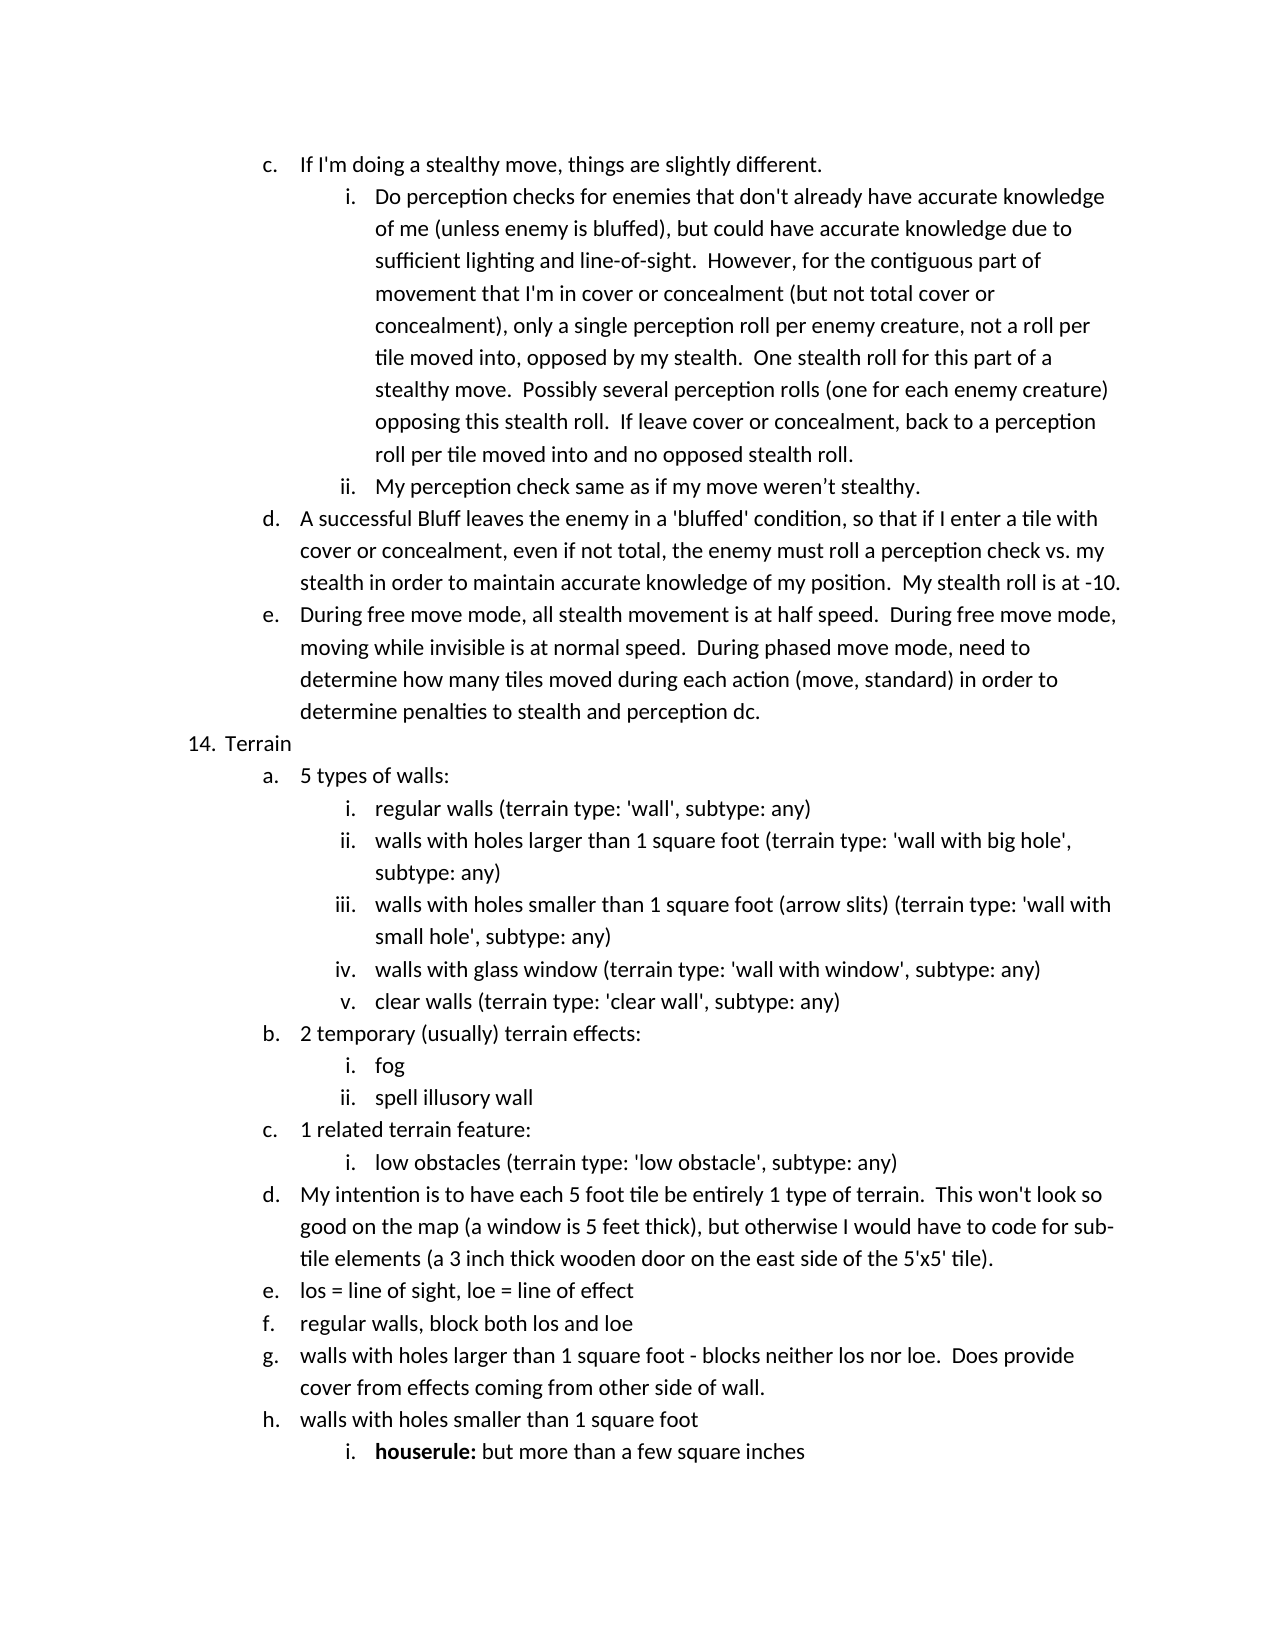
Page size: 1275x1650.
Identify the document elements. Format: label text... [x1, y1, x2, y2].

list regular walls (terrain type: 'wall', subtype: any) [356, 794, 1125, 822]
list houserule: but more than a few square inches [356, 1437, 1125, 1466]
list 5 types of walls: [262, 762, 1125, 789]
list low obstacles (terrain type: 'low obstacle', subtype: any) [356, 1148, 1125, 1176]
list A successful Bluff leaves the enemy in a 'bluffed' condition, so that if I enter a tile with cover or concealment, even if not total, the enemy must roll a perception check vs. my stealth in order to maintain accurate knowledge of my position. My stealth roll is at -10. [262, 504, 1125, 596]
list 1 related terrain feature: [262, 1116, 1125, 1144]
list Terrain [187, 729, 1125, 757]
list My perception check same as if my move weren’t stealthy. [356, 472, 1125, 500]
list My intention is to have each 5 foot tile be entirely 1 type of terrain. This won't look so good on the map (a window is 5 feet thick), but otherwise I would have to code for sub-tile elements (a 3 inch thick wooden door on the east side of the 5'x5' tile). [262, 1180, 1125, 1272]
list walls with glass window (terrain type: 'wall with window', subtype: any) [356, 955, 1125, 983]
list regular walls, block both los and loe [262, 1309, 1125, 1337]
list fog [356, 1051, 1125, 1079]
list walls with holes smaller than 1 square foot (arrow slits) (terrain type: 'wall with small hole', subtype: any) [356, 890, 1125, 951]
list If I'm doing a stealthy move, things are slightly different. [262, 150, 1125, 178]
list clear walls (terrain type: 'clear wall', subtype: any) [356, 987, 1125, 1015]
list los = line of sight, loe = line of effect [262, 1277, 1125, 1304]
list walls with holes larger than 1 square foot - blocks neither los nor loe. Does provide cover from effects coming from other side of wall. [262, 1341, 1125, 1401]
list 2 temporary (usually) terrain effects: [262, 1019, 1125, 1047]
list walls with holes smaller than 1 square foot [262, 1405, 1125, 1433]
list During free move mode, all stealth movement is at half speed. During free move mode, moving while invisible is at normal speed. During phased move mode, need to determine how many tiles moved during each action (move, standard) in order to determine penalties to stealth and perception dc. [262, 601, 1125, 725]
list spell illusory wall [356, 1083, 1125, 1111]
list Do perception checks for enemies that don't already have accurate knowledge of me (unless enemy is bluffed), but could have accurate knowledge due to sufficient lighting and line-of-sight. However, for the contiguous part of movement that I'm in cover or concealment (but not total cover or concealment), only a single perception roll per enemy creature, not a roll per tile moved into, opposed by my stealth. One stealth roll for this part of a stealthy move. Possibly several perception rolls (one for each enemy creature) opposing this stealth roll. If leave cover or concealment, back to a perception roll per tile moved into and no opposed stealth roll. [356, 182, 1125, 468]
list walls with holes larger than 1 square foot (terrain type: 'wall with big hole', subtype: any) [356, 826, 1125, 886]
